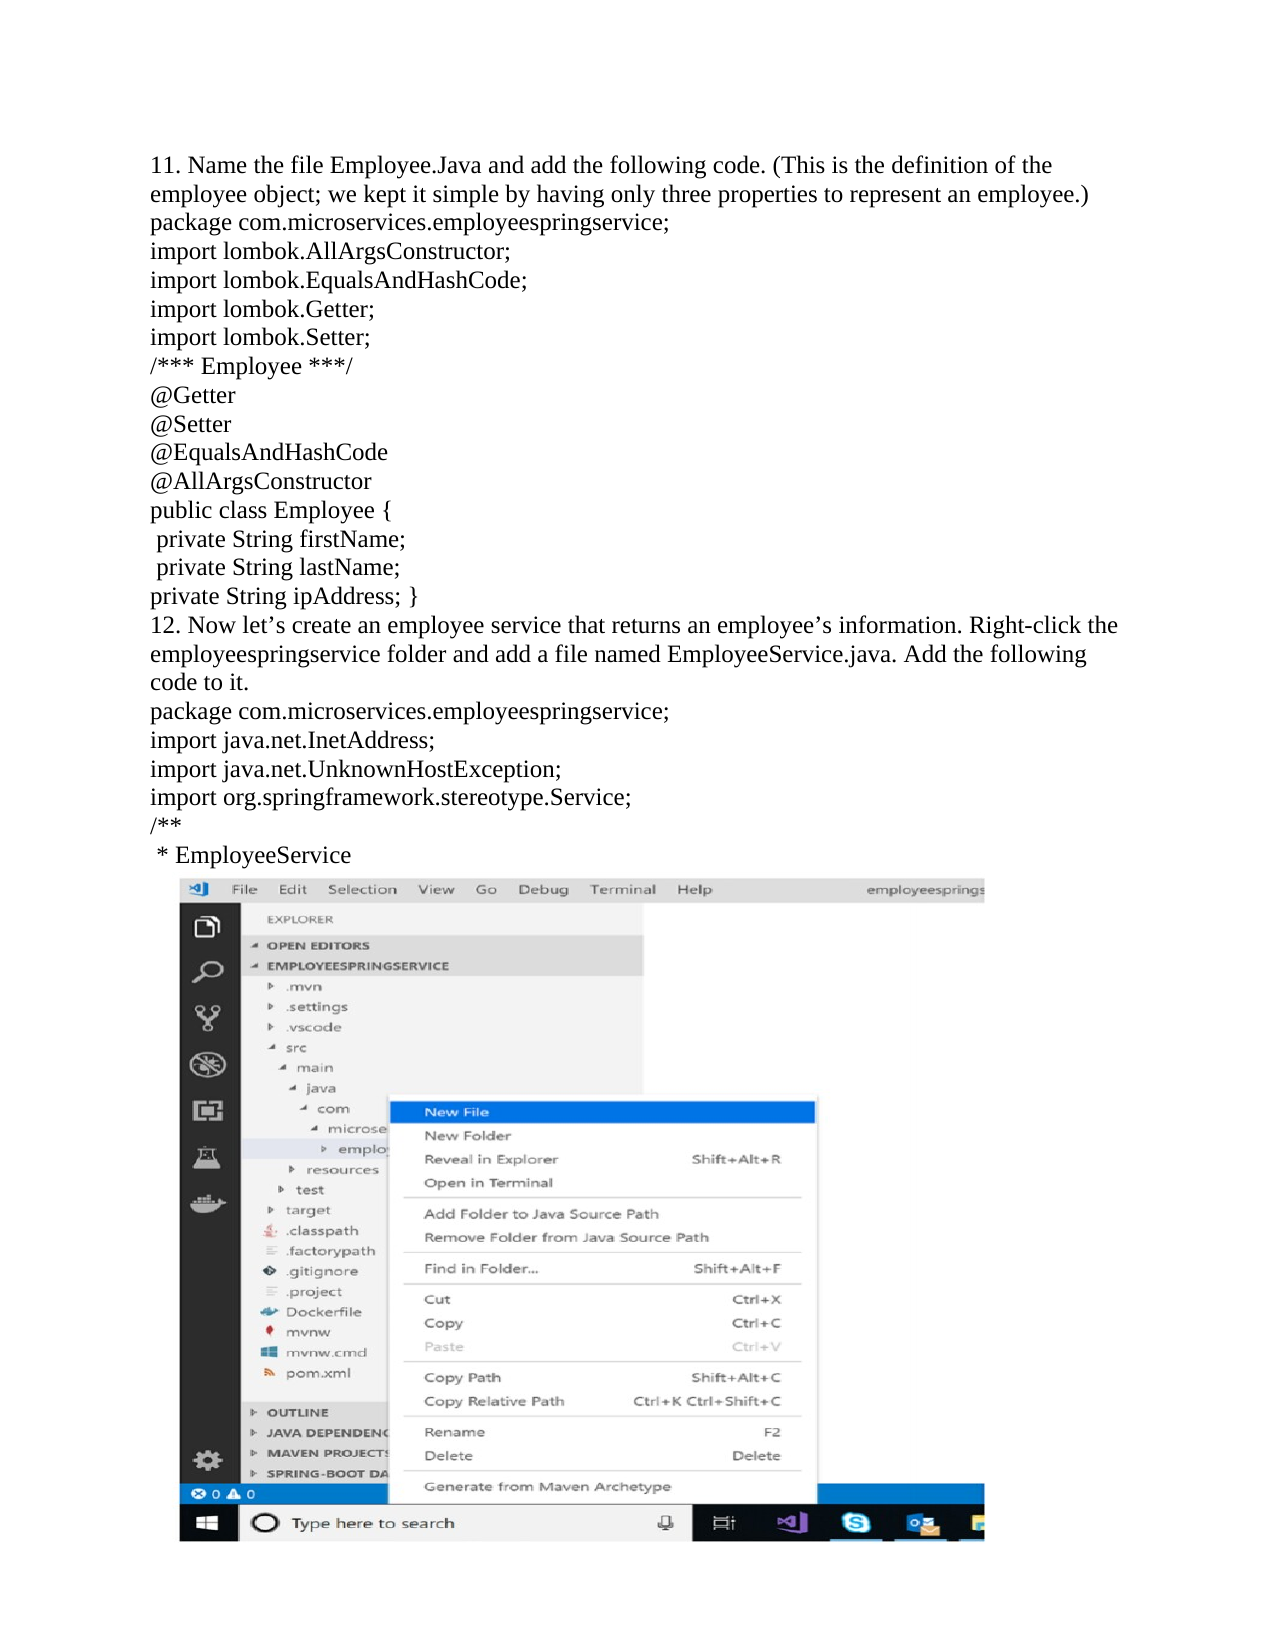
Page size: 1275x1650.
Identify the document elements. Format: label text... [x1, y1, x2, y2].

text 12. Now let’s create an employee service that returns an employee’s information. Right-click the employeespringservice folder and add a file named EmployeeService.java. Add the following code to it. [150, 610, 1125, 696]
text /*** Employee ***/ [150, 351, 1125, 380]
text @Getter [150, 380, 1125, 409]
text @Setter [150, 409, 1125, 437]
text import lombok.Getter; [150, 294, 1125, 322]
text import java.net.InetAddress; [150, 725, 1125, 754]
text import org.springframework.stereotype.Service; [150, 782, 1125, 811]
text /** [150, 811, 1125, 840]
text import lombok.EqualsAndHashCode; [150, 265, 1125, 294]
text public class Employee { [150, 495, 1125, 524]
text import lombok.Setter; [150, 322, 1125, 351]
text @EqualsAndHashCode [150, 437, 1125, 466]
text package com.microservices.employeespringservice; [150, 696, 1125, 725]
text package com.microservices.employeespringservice; [150, 207, 1125, 236]
text 11. Name the file Employee.Java and add the following code. (This is the definition of the employee object; we kept it simple by having only three properties to represent an employee.) [150, 150, 1125, 207]
text import java.net.UnknownHostException; [150, 754, 1125, 782]
text import lombok.AllArgsConstructor; [150, 236, 1125, 265]
text private String ipAddress; } [150, 581, 1125, 610]
text * EmployeeService [150, 840, 1125, 869]
text private String lastName; [150, 552, 1125, 581]
text @AllArgsConstructor [150, 466, 1125, 495]
text private String firstName; [150, 524, 1125, 552]
picture [153, 872, 1018, 1544]
